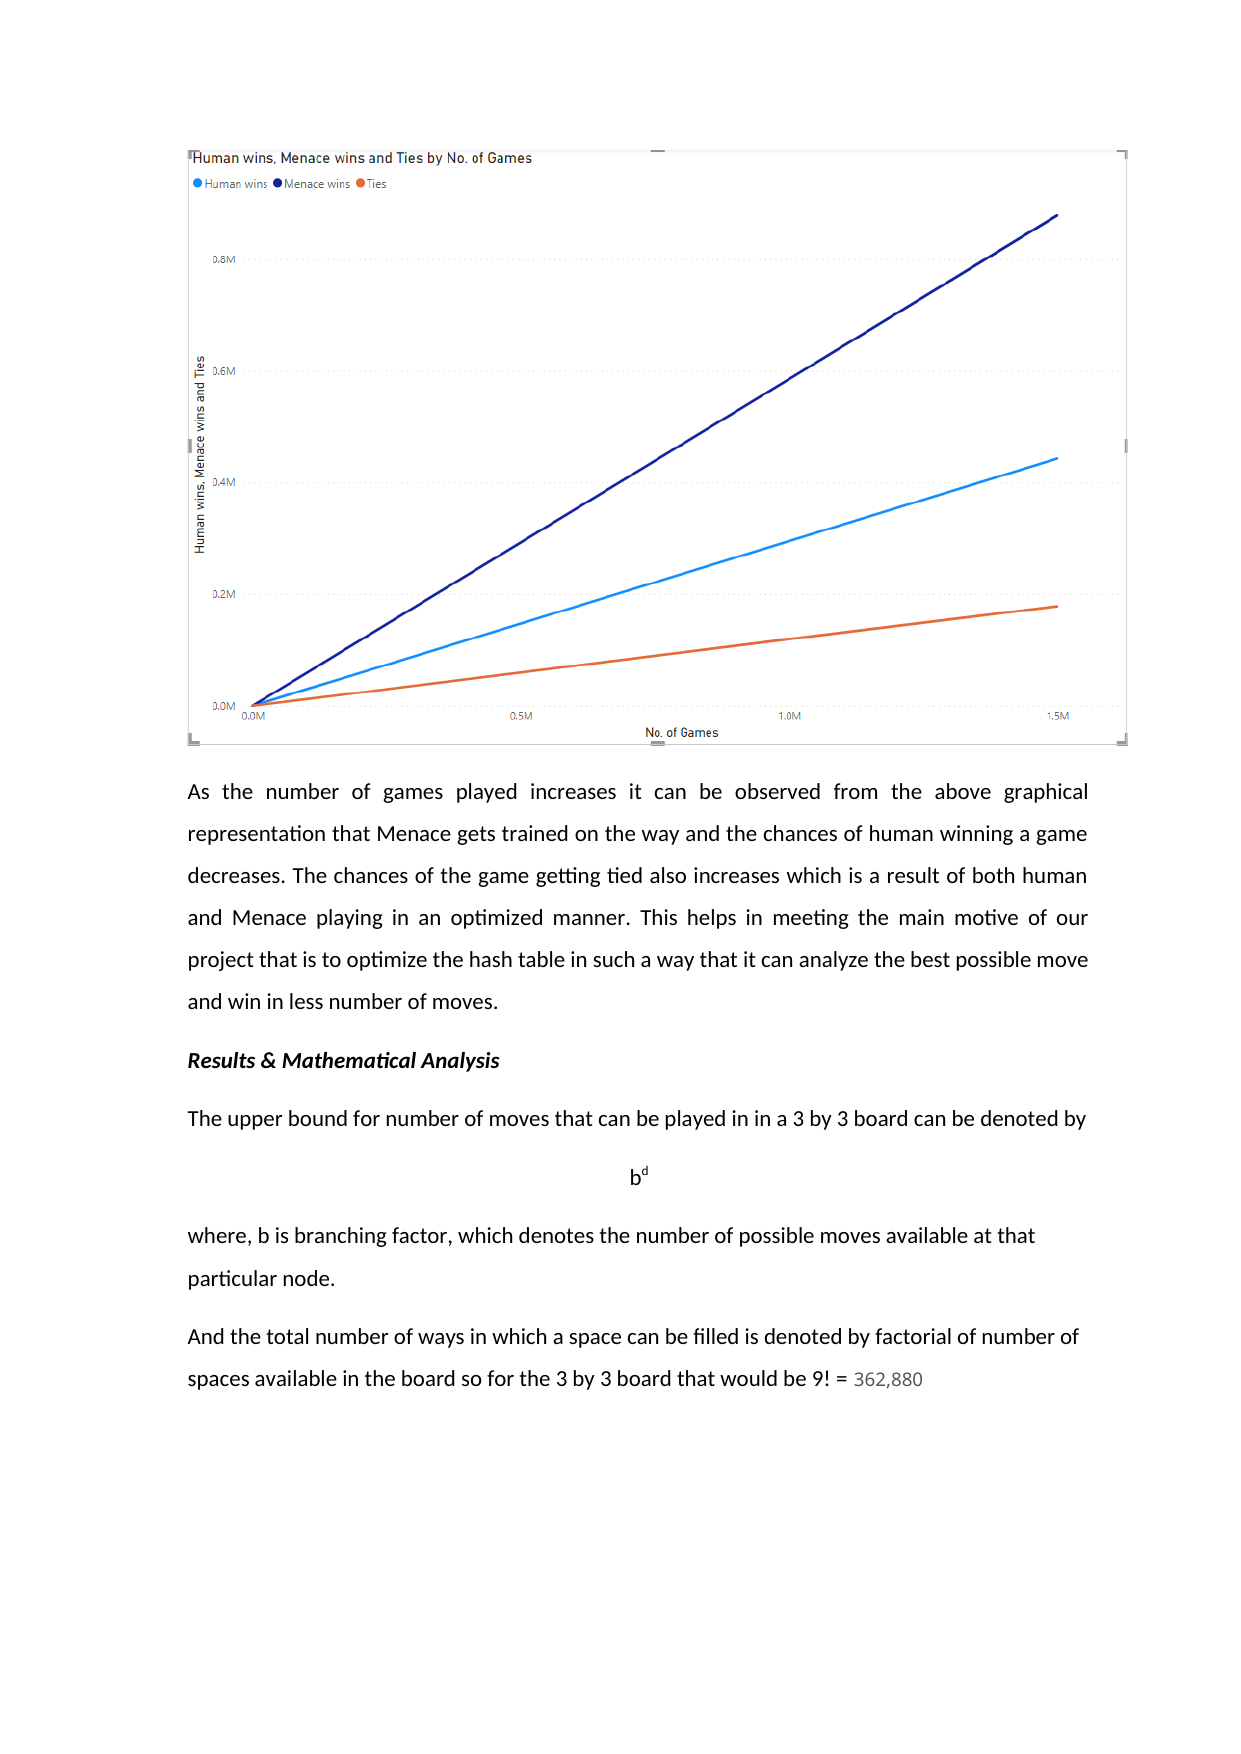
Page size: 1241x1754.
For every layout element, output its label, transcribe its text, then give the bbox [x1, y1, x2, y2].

picture [187, 150, 1128, 747]
text And the total number of ways in which a space can be filled is denoted by factorial of number of spaces available in the board so for the 3 by 3 board that would be 9! = 362,880 [187, 1322, 1090, 1392]
text The upper bound for number of moves that can be played in in a 3 by 3 board can be denoted by [150, 1104, 1090, 1132]
text where, b is branching factor, which denotes the number of possible moves available at that particular node. [187, 1222, 1090, 1292]
text Results & Mathematical Analysis [150, 1046, 1090, 1074]
text As the number of games played increases it can be observed from the above graphical representation that Menace gets trained on the way and the chances of human winning a game decreases. The chances of the game getting tied also increases which is a result of both human and Menace playing in an optimized manner. This helps in meeting the main motive of our project that is to optimize the hash table in such a way that it can analyze the best possible move and win in less number of moves. [187, 777, 1090, 1015]
text bd [150, 1163, 1090, 1191]
